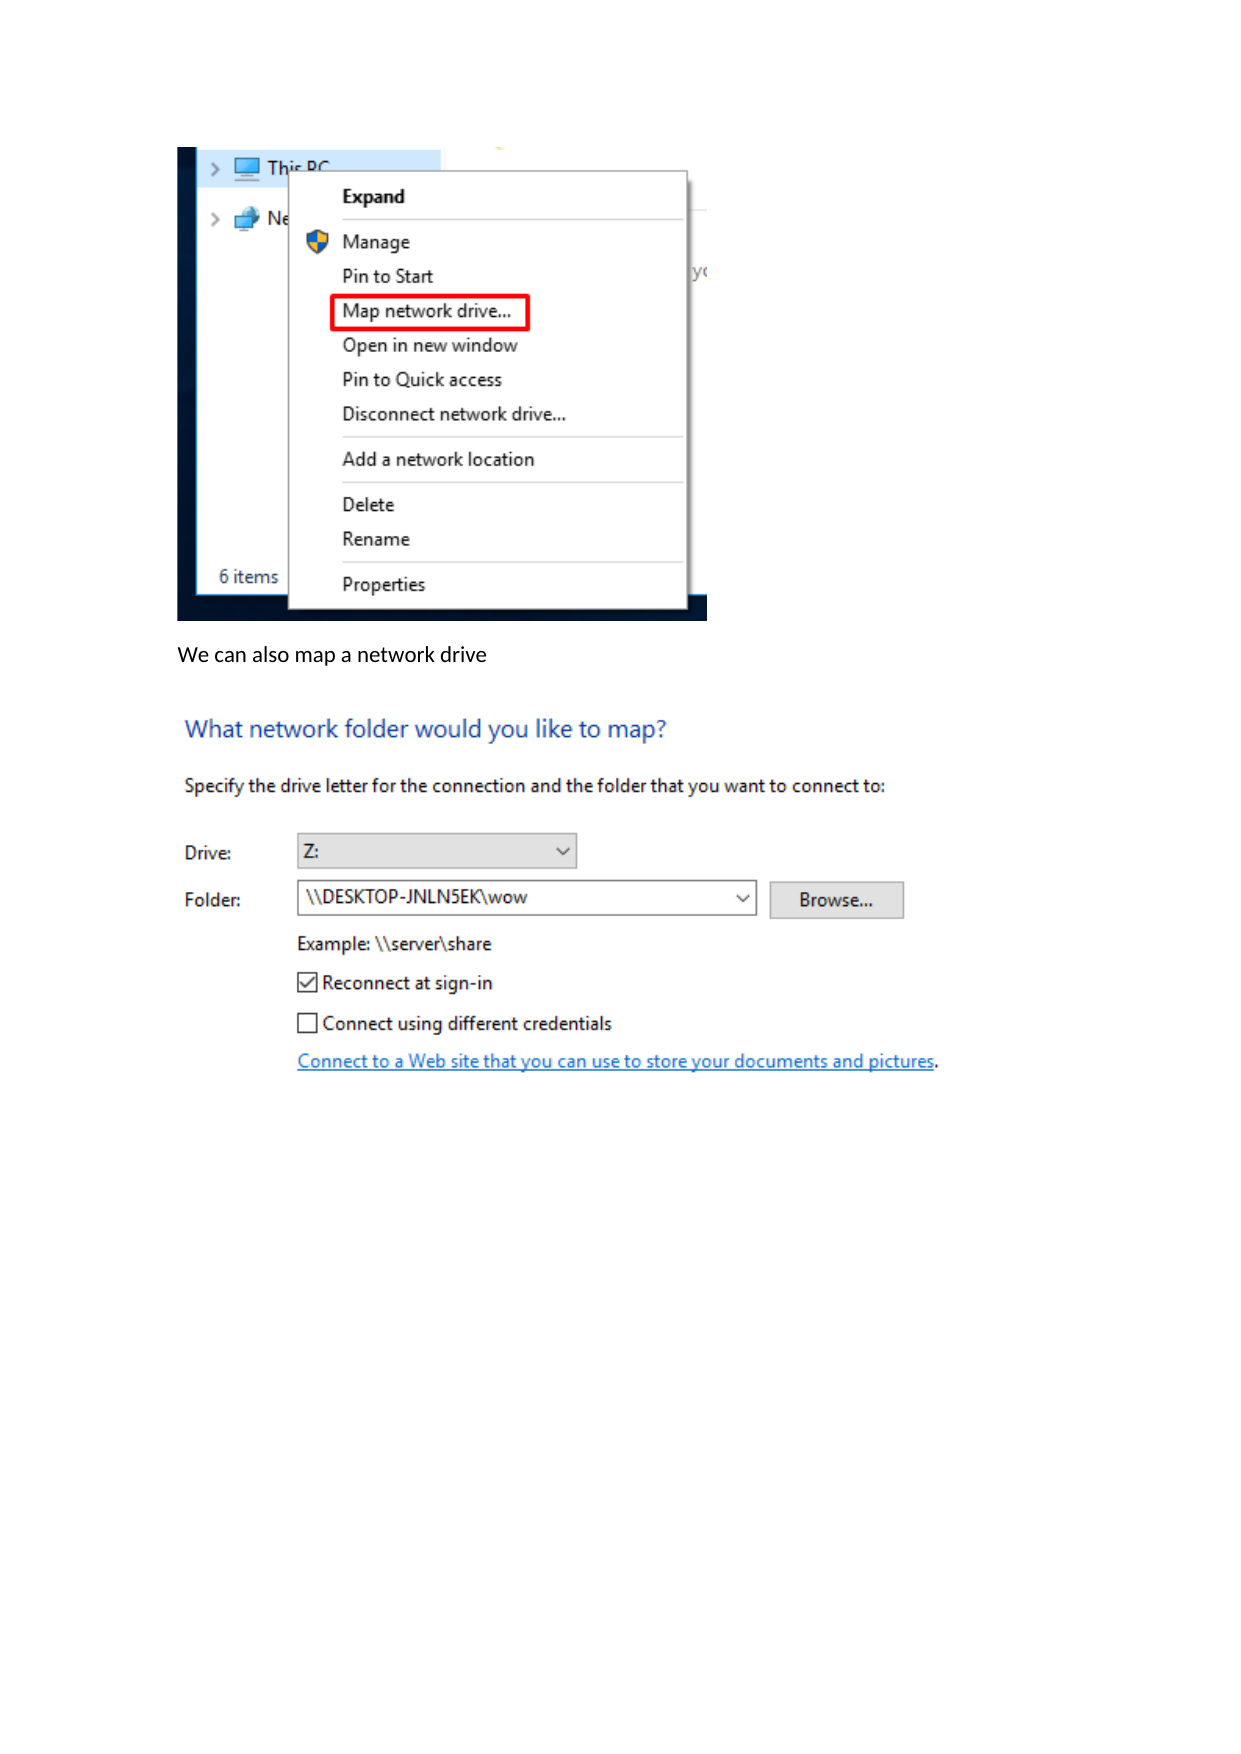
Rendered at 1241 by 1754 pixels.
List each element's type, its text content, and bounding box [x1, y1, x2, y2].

picture [177, 147, 707, 621]
text We can also map a network drive [177, 640, 1063, 668]
picture [177, 686, 1014, 1107]
